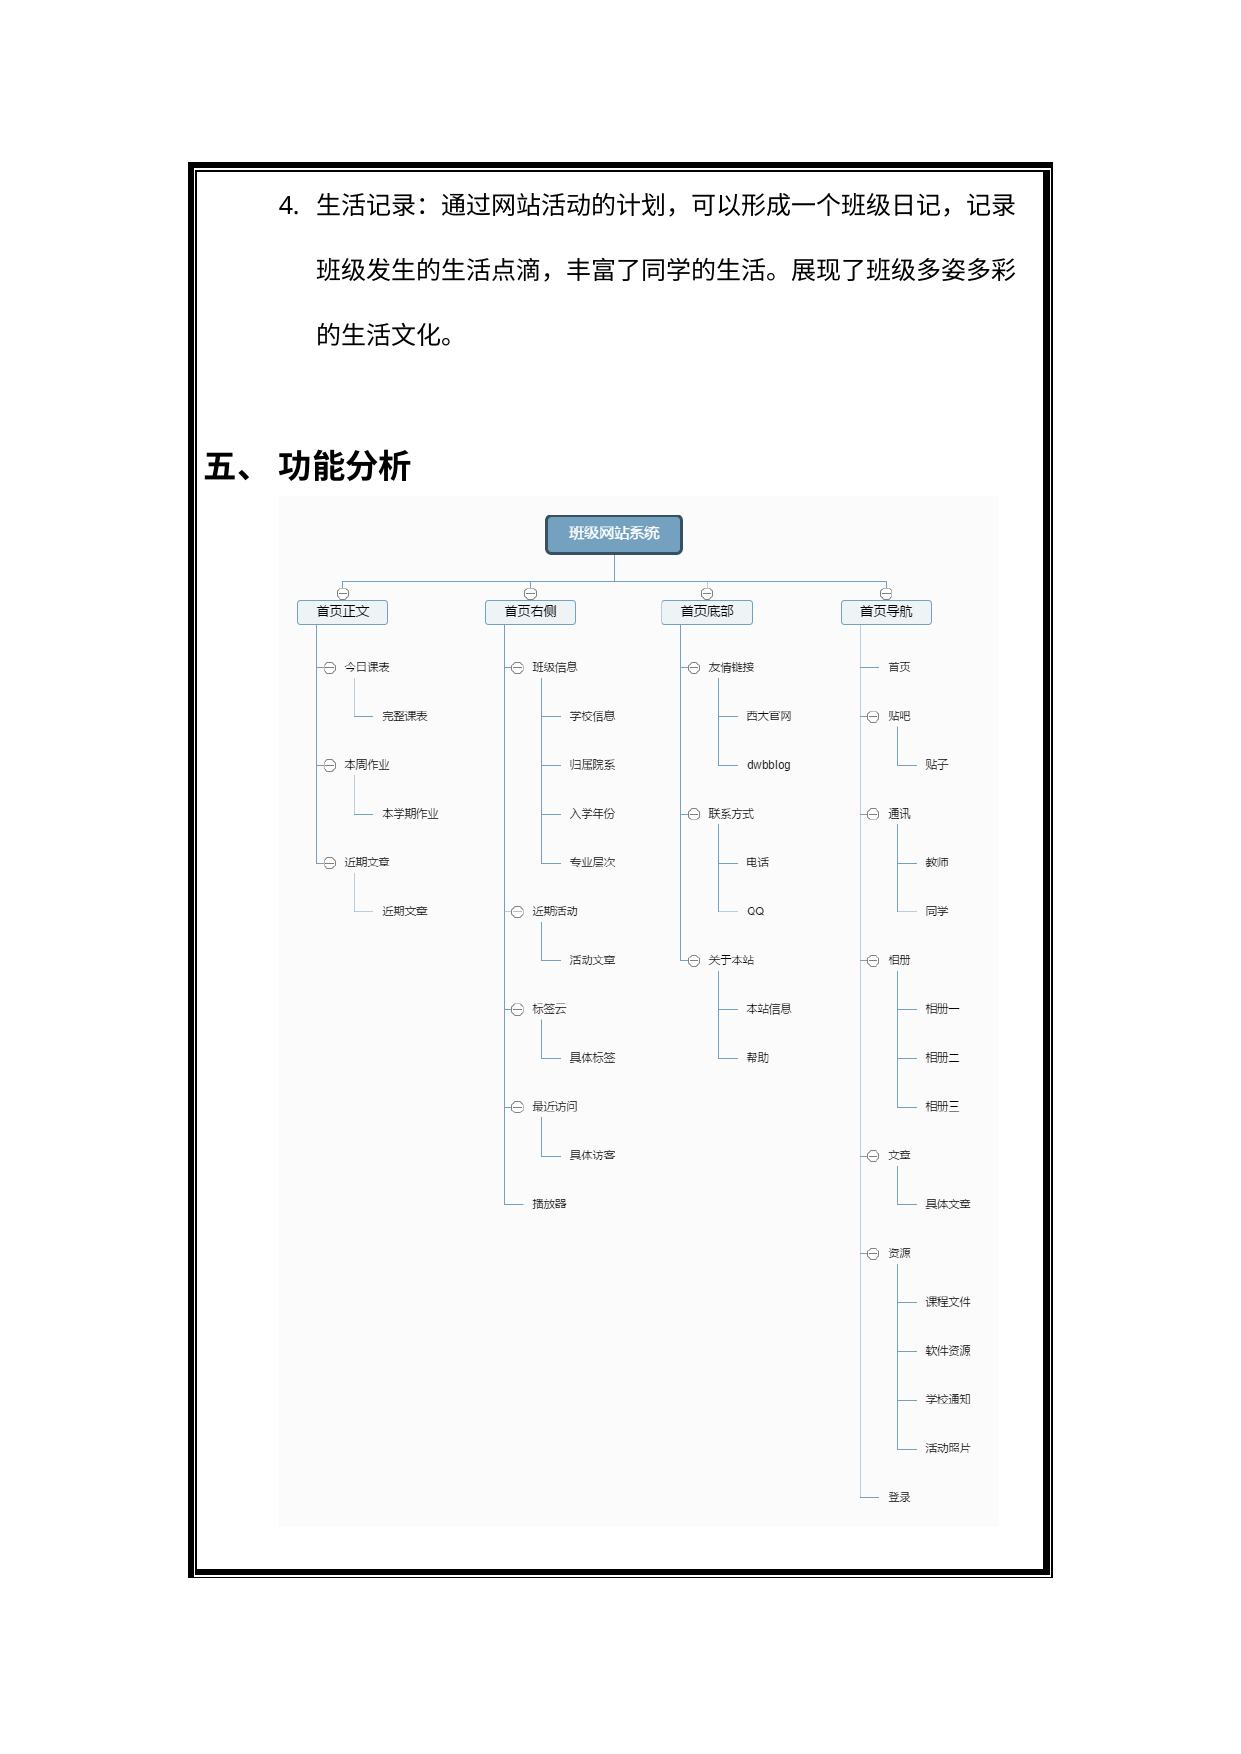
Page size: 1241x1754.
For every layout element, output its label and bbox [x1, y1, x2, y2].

table_cell [197, 172, 1043, 1569]
picture [278, 496, 999, 1527]
